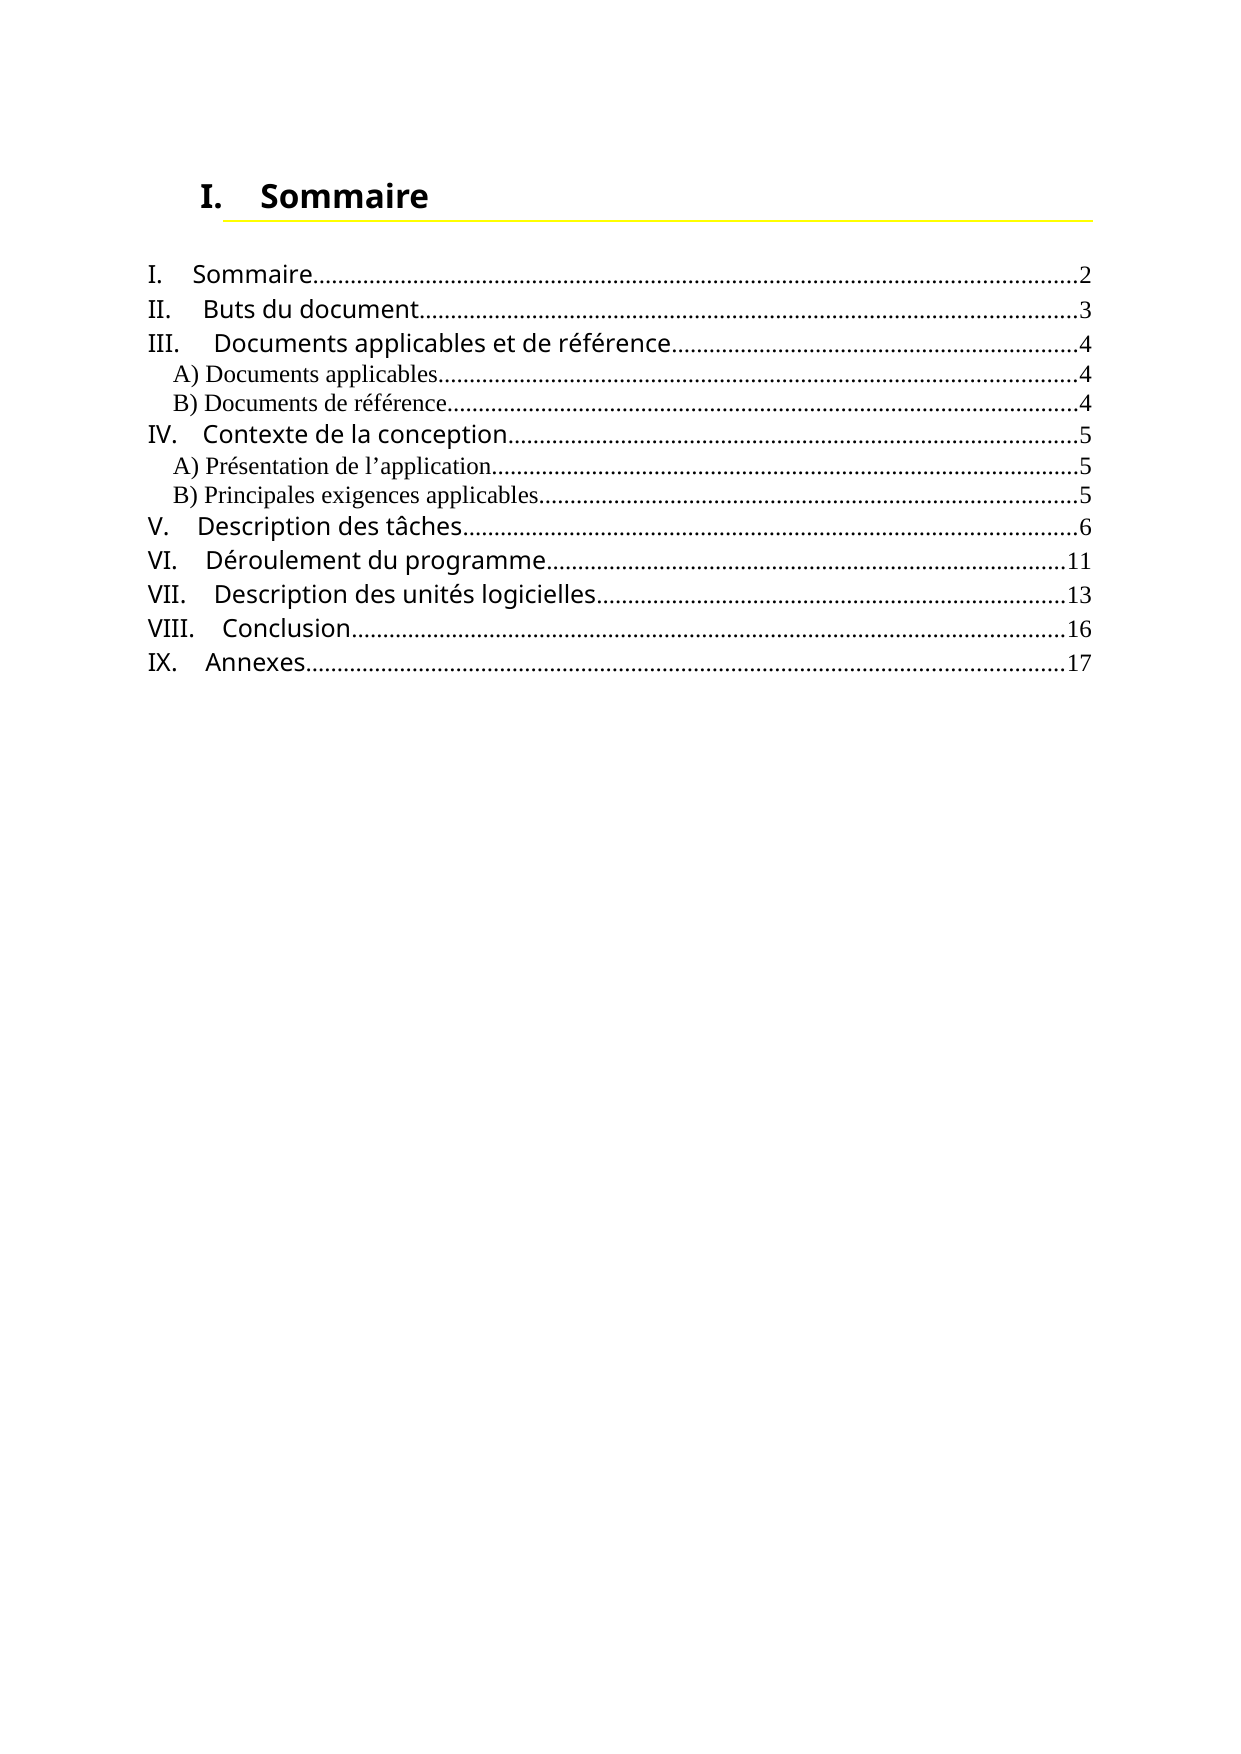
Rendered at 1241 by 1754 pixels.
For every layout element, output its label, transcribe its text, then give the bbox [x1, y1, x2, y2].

text II. Buts du document 3 [148, 291, 1093, 325]
text VI. Déroulement du programme 11 [148, 542, 1093, 577]
text A) Présentation de l’application 5 [173, 451, 1093, 480]
text VIII. Conclusion 16 [148, 611, 1093, 645]
text IV. Contexte de la conception 5 [148, 417, 1093, 451]
text IX. Annexes 17 [148, 645, 1093, 679]
subtitle Sommaire [223, 173, 1093, 220]
text B) Documents de référence 4 [173, 388, 1093, 417]
text A) Documents applicables 4 [173, 359, 1093, 388]
text V. Description des tâches 6 [148, 508, 1093, 542]
text III. Documents applicables et de référence 4 [148, 325, 1093, 359]
text I. Sommaire 2 [148, 257, 1093, 291]
text VII. Description des unités logicielles 13 [148, 577, 1093, 611]
text B) Principales exigences applicables 5 [173, 480, 1093, 508]
